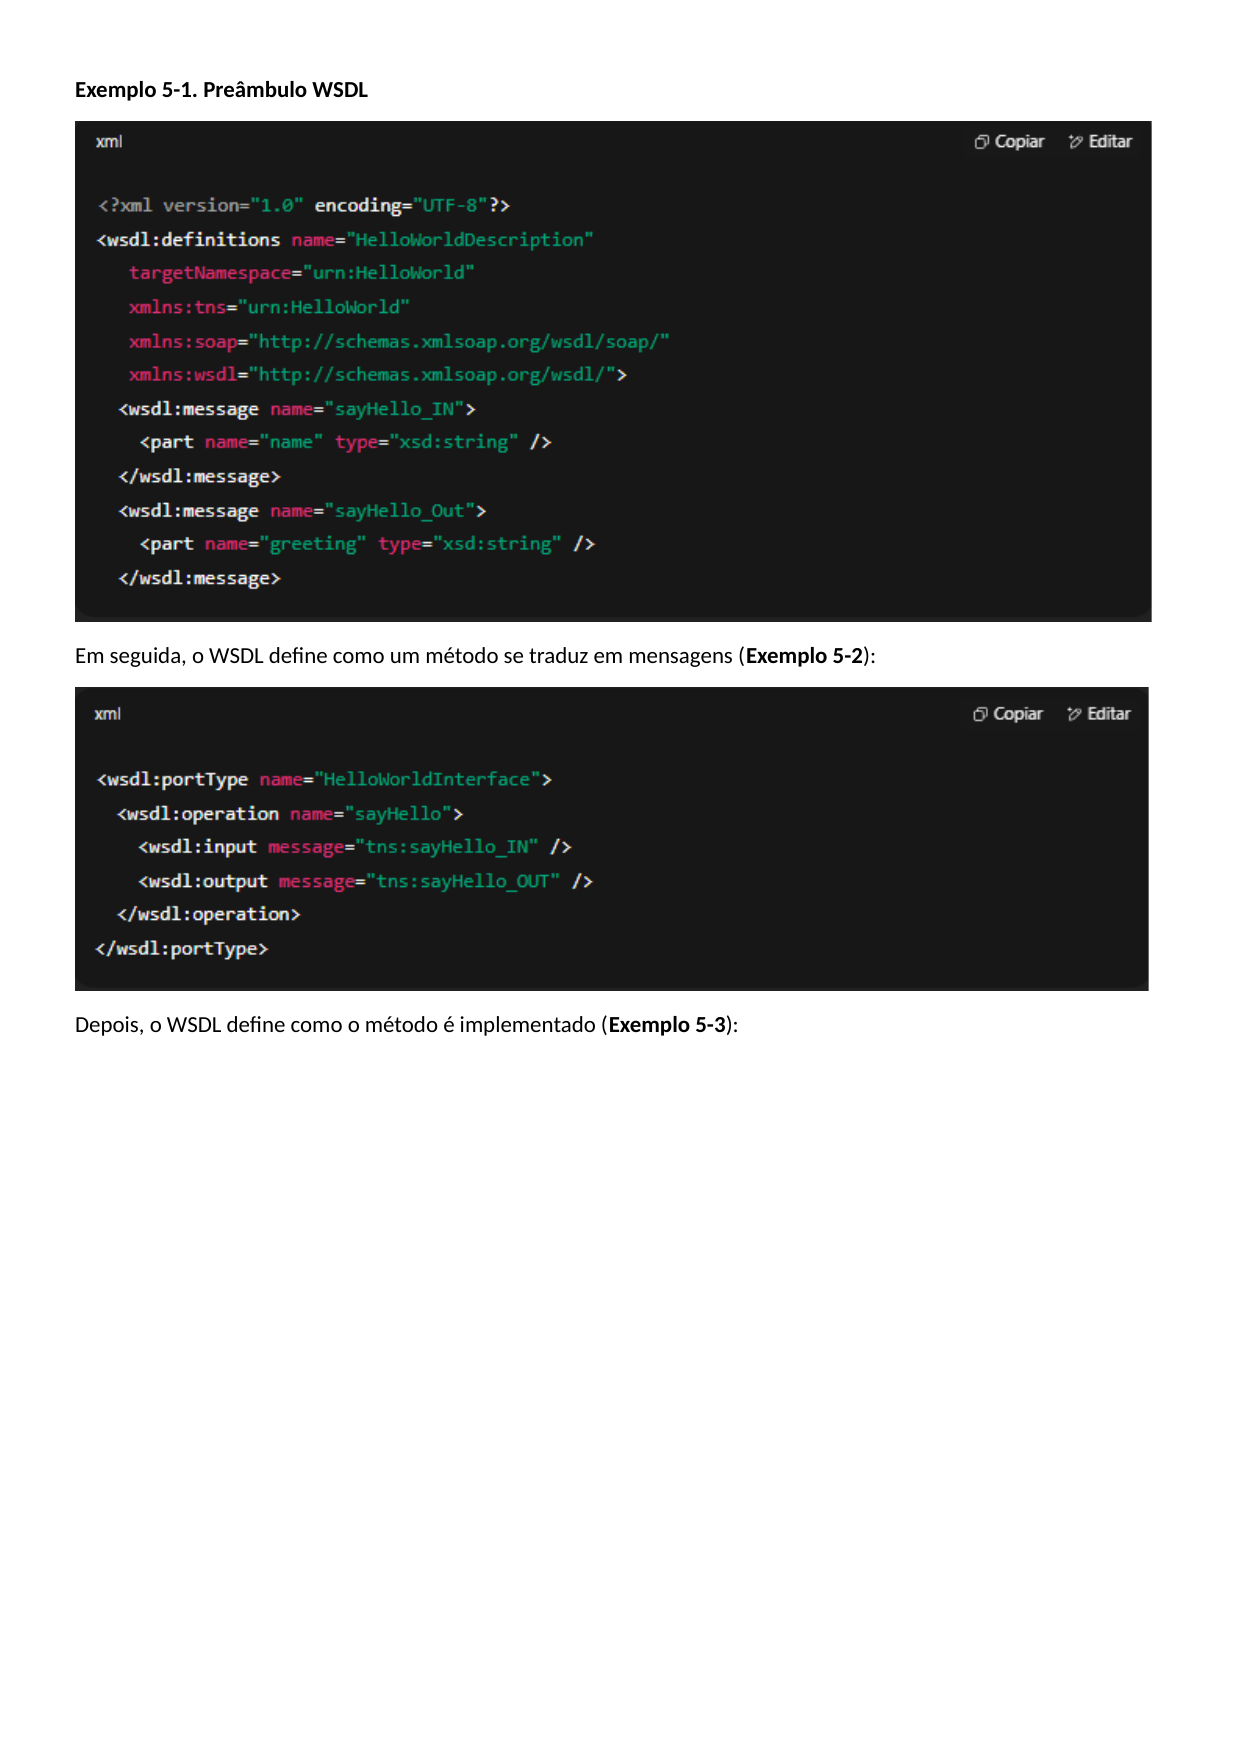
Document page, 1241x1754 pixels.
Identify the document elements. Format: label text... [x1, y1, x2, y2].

picture [75, 687, 1149, 991]
text Exemplo 5-1. Preâmbulo WSDL [75, 75, 1165, 103]
text Depois, o WSDL define como o método é implementado (Exemplo 5-3): [75, 1010, 1165, 1038]
picture [75, 121, 1152, 622]
text Em seguida, o WSDL define como um método se traduz em mensagens (Exemplo 5-2): [75, 641, 1165, 669]
